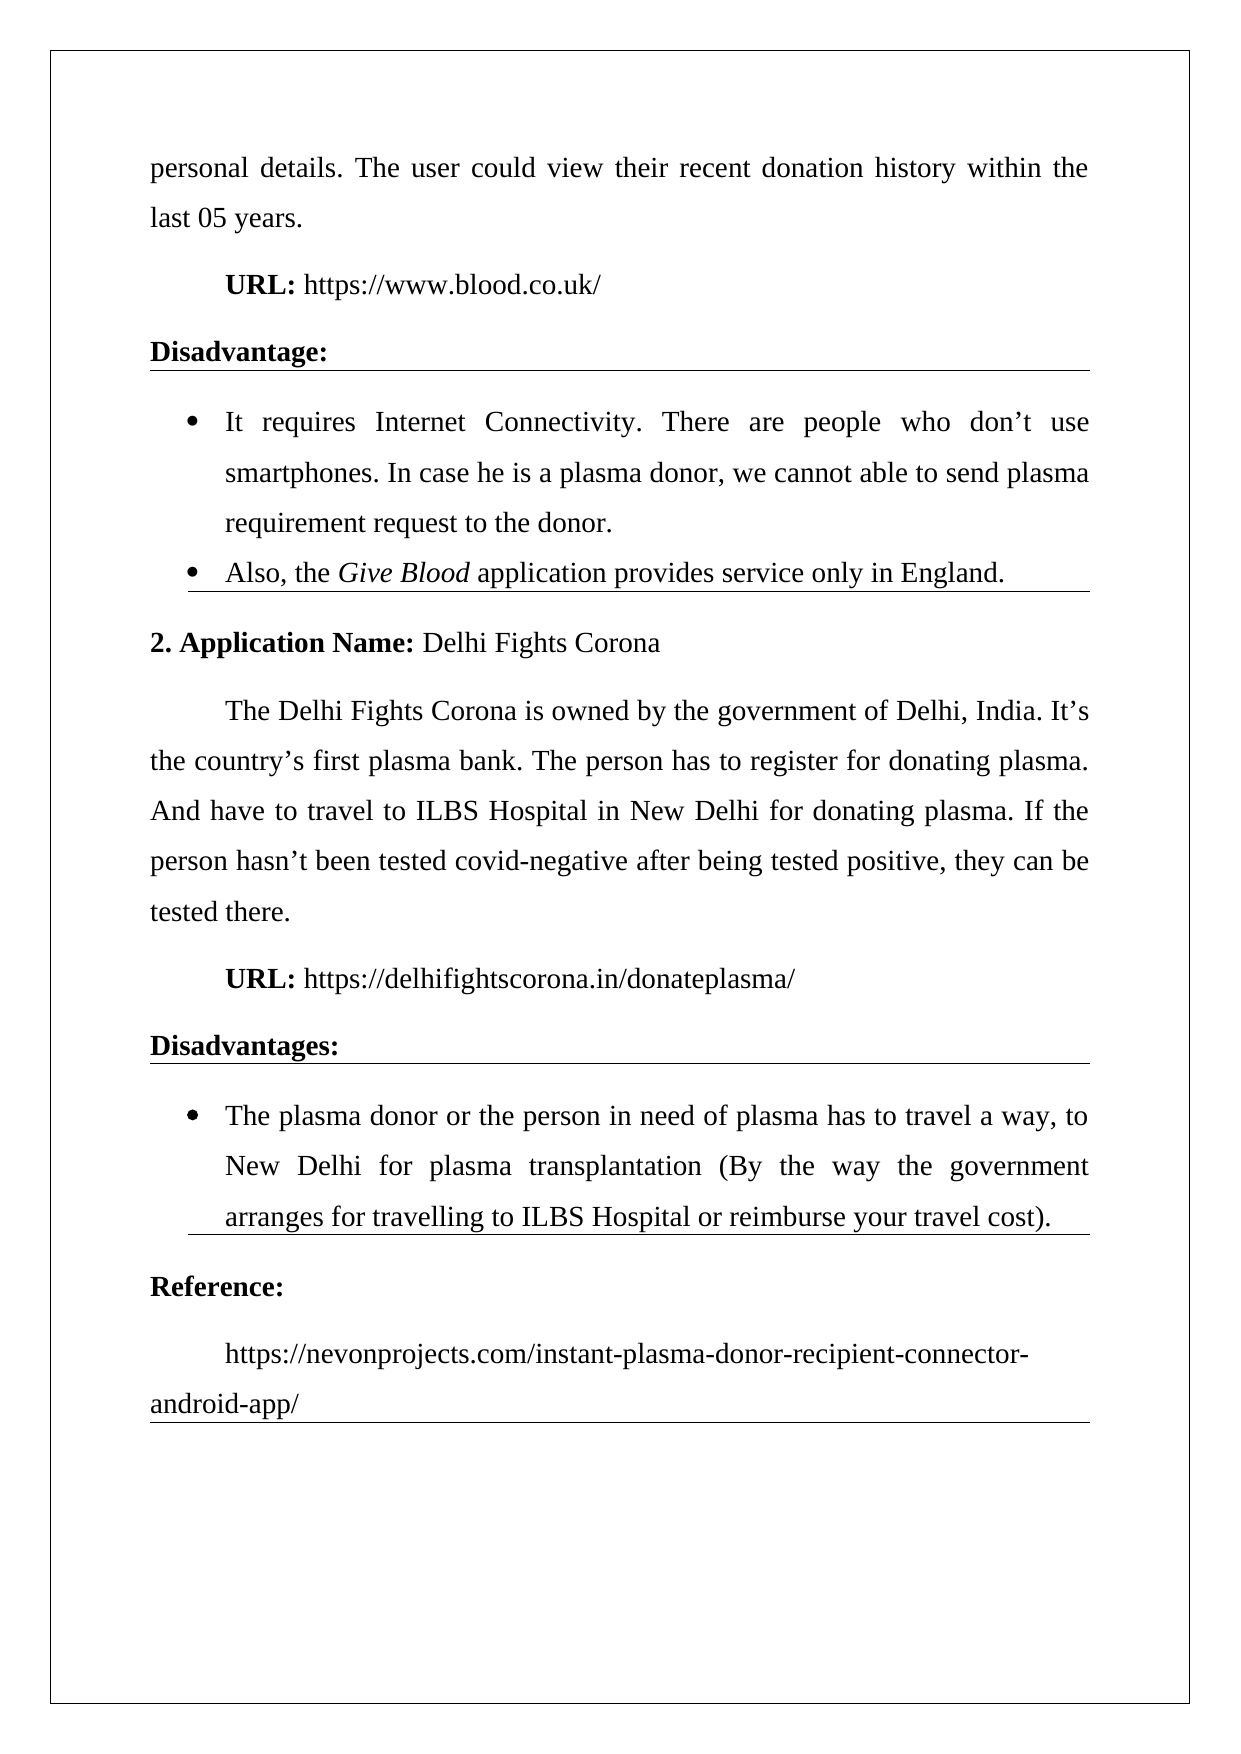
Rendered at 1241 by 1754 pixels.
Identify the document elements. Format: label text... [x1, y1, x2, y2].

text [150, 150, 1090, 234]
text URL: https://delhifightscorona.in/donateplasma/ [150, 961, 1090, 994]
list Also, the Give Blood application provides service only in England. [187, 555, 1090, 592]
text https://nevonprojects.com/instant-plasma-donor-recipient-connector-android-app/ [150, 1336, 1090, 1422]
text Disadvantages: [150, 1028, 1090, 1063]
list The plasma donor or the person in need of plasma has to travel a way, to New Delhi for plasma transplantation (By the way the government arranges for travelling to ILBS Hospital or reimburse your travel cost). [187, 1098, 1090, 1235]
text Disadvantage: [150, 334, 1090, 370]
text 2. Application Name: Delhi Fights Corona [150, 626, 1090, 659]
text URL: https://www.blood.co.uk/ [150, 267, 1090, 301]
list It requires Internet Connectivity. There are people who don’t use smartphones. In case he is a plasma donor, we cannot able to send plasma requirement request to the donor. [187, 404, 1090, 539]
text The Delhi Fights Corona is owned by the government of Delhi, India. It’s the country’s first plasma bank. The person has to register for donating plasma. And have to travel to ILBS Hospital in New Delhi for donating plasma. If the person hasn’t been tested covid-negative after being tested positive, they can be tested there. [150, 693, 1090, 927]
text Reference: [150, 1269, 1090, 1302]
